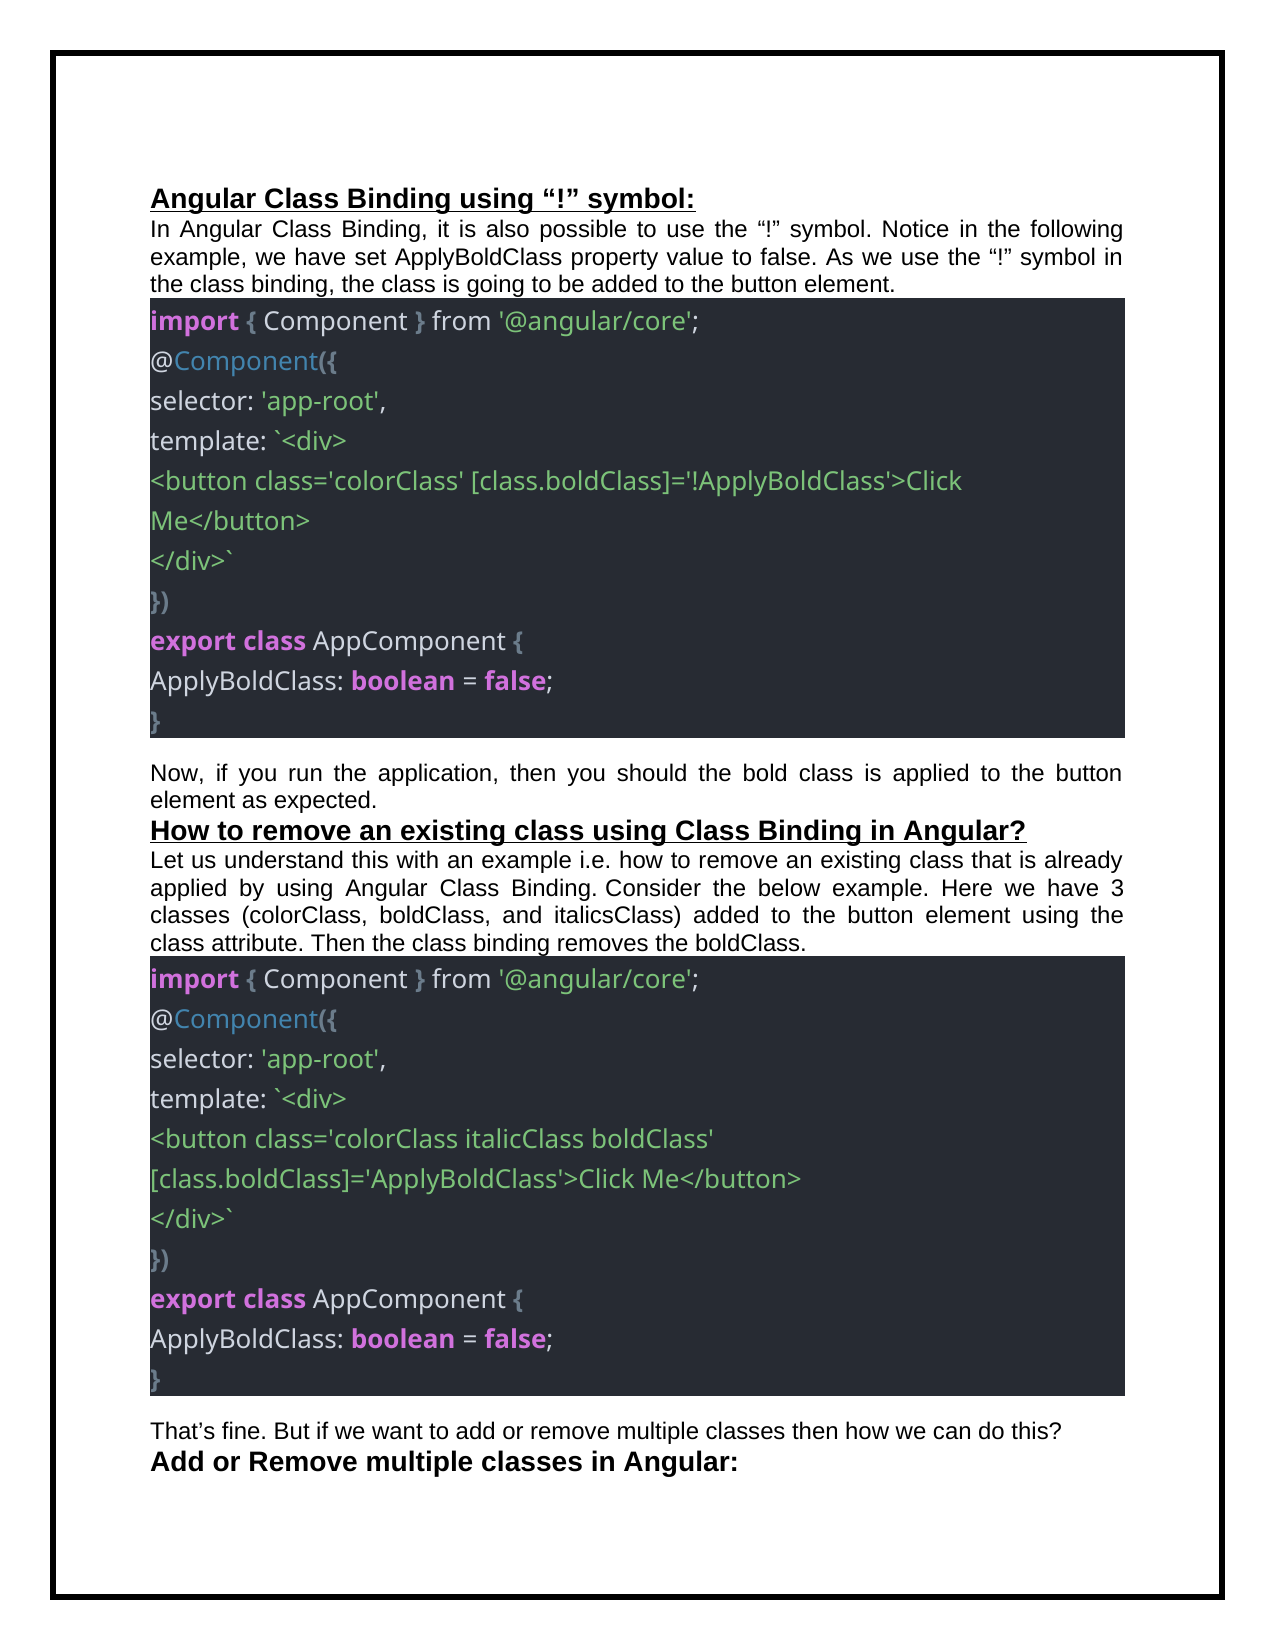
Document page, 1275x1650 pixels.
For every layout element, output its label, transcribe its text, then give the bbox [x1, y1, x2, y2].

text </div>` [150, 1196, 1125, 1236]
text </div>` [150, 538, 1125, 578]
text } [150, 1356, 1125, 1396]
text @Component({ [150, 996, 1125, 1036]
text }) [150, 1236, 1125, 1276]
text Now, if you run the application, then you should the bold class is applied to the button element as expected. [150, 758, 1125, 814]
text @Component({ [150, 338, 1125, 378]
text That’s fine. But if we want to add or remove multiple classes then how we can do this? [150, 1417, 1125, 1445]
text In Angular Class Binding, it is also possible to use the “!” symbol. Notice in the following example, we have set ApplyBoldClass property value to false. As we use the “!” symbol in the class binding, the class is going to be added to the button element. [150, 215, 1125, 298]
text import { Component } from '@angular/core'; [150, 956, 1125, 996]
text <button class='colorClass italicClass boldClass' [class.boldClass]='ApplyBoldClass'>Click Me</button> [150, 1116, 1125, 1196]
text template: `<div> [150, 1076, 1125, 1116]
text Let us understand this with an example i.e. how to remove an existing class that is already applied by using Angular Class Binding. Consider the below example. Here we have 3 classes (colorClass, boldClass, and italicsClass) added to the button element using the class attribute. Then the class binding removes the boldClass. [150, 846, 1125, 956]
text export class AppComponent { [150, 618, 1125, 658]
text <button class='colorClass' [class.boldClass]='!ApplyBoldClass'>Click Me</button> [150, 458, 1125, 538]
text How to remove an existing class using Class Binding in Angular? [150, 814, 1125, 846]
text template: `<div> [150, 418, 1125, 458]
text Add or Remove multiple classes in Angular: [150, 1445, 1125, 1477]
text ApplyBoldClass: boolean = false; [150, 658, 1125, 698]
text }) [150, 578, 1125, 618]
text Angular Class Binding using “!” symbol: [150, 182, 1125, 215]
text export class AppComponent { [150, 1276, 1125, 1316]
text selector: 'app-root', [150, 378, 1125, 418]
text } [150, 698, 1125, 738]
text selector: 'app-root', [150, 1036, 1125, 1076]
text ApplyBoldClass: boolean = false; [150, 1316, 1125, 1356]
text import { Component } from '@angular/core'; [150, 298, 1125, 338]
